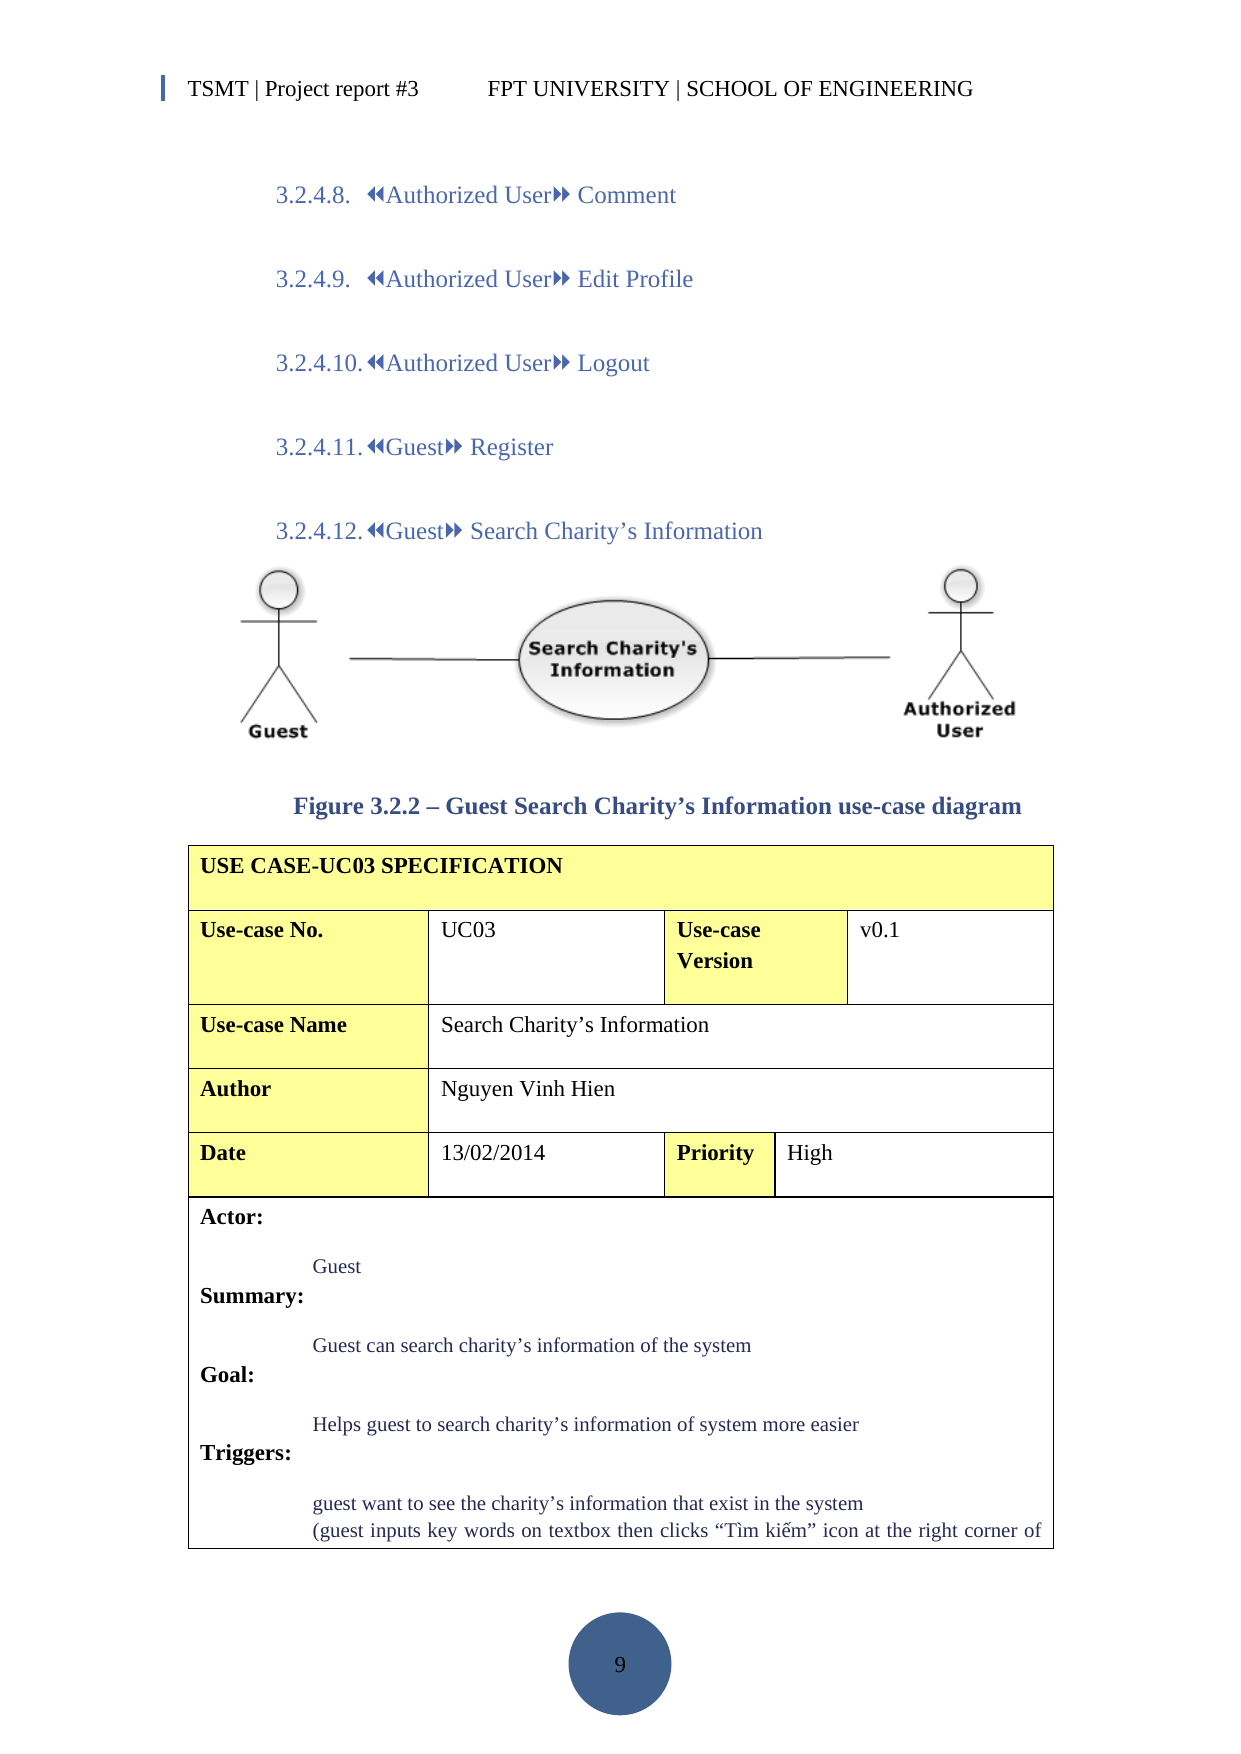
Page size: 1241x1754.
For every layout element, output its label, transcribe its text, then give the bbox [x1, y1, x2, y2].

table_cell Priority [665, 1133, 774, 1196]
table_cell Use-case Name [189, 1005, 428, 1068]
table_cell UC03 [429, 911, 664, 1004]
table_cell Use-case Version [665, 911, 847, 1004]
table_cell Nguyen Vinh Hien [429, 1069, 1053, 1132]
table_cell Use-case No. [189, 911, 428, 1004]
table_cell Date [189, 1133, 428, 1196]
subtitle Guest Register [276, 432, 1053, 461]
subtitle Authorized User Logout [276, 348, 1053, 377]
subtitle Authorized User Comment [276, 180, 1053, 209]
table_cell High [776, 1133, 1053, 1196]
table_cell Author [189, 1069, 428, 1132]
picture [187, 549, 1053, 767]
subtitle Guest Search Charity’s Information [276, 516, 1053, 545]
table_header USE CASE-UC03 SPECIFICATION [189, 846, 1053, 909]
table_cell Search Charity’s Information [429, 1005, 1053, 1068]
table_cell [189, 1198, 1053, 1548]
text Figure 3.2.2 – Guest Search Charity’s Information use-case diagram [262, 791, 1053, 820]
table_cell v0.1 [848, 911, 1053, 1004]
table_cell 13/02/2014 [429, 1133, 664, 1196]
subtitle Authorized User Edit Profile [276, 264, 1053, 293]
